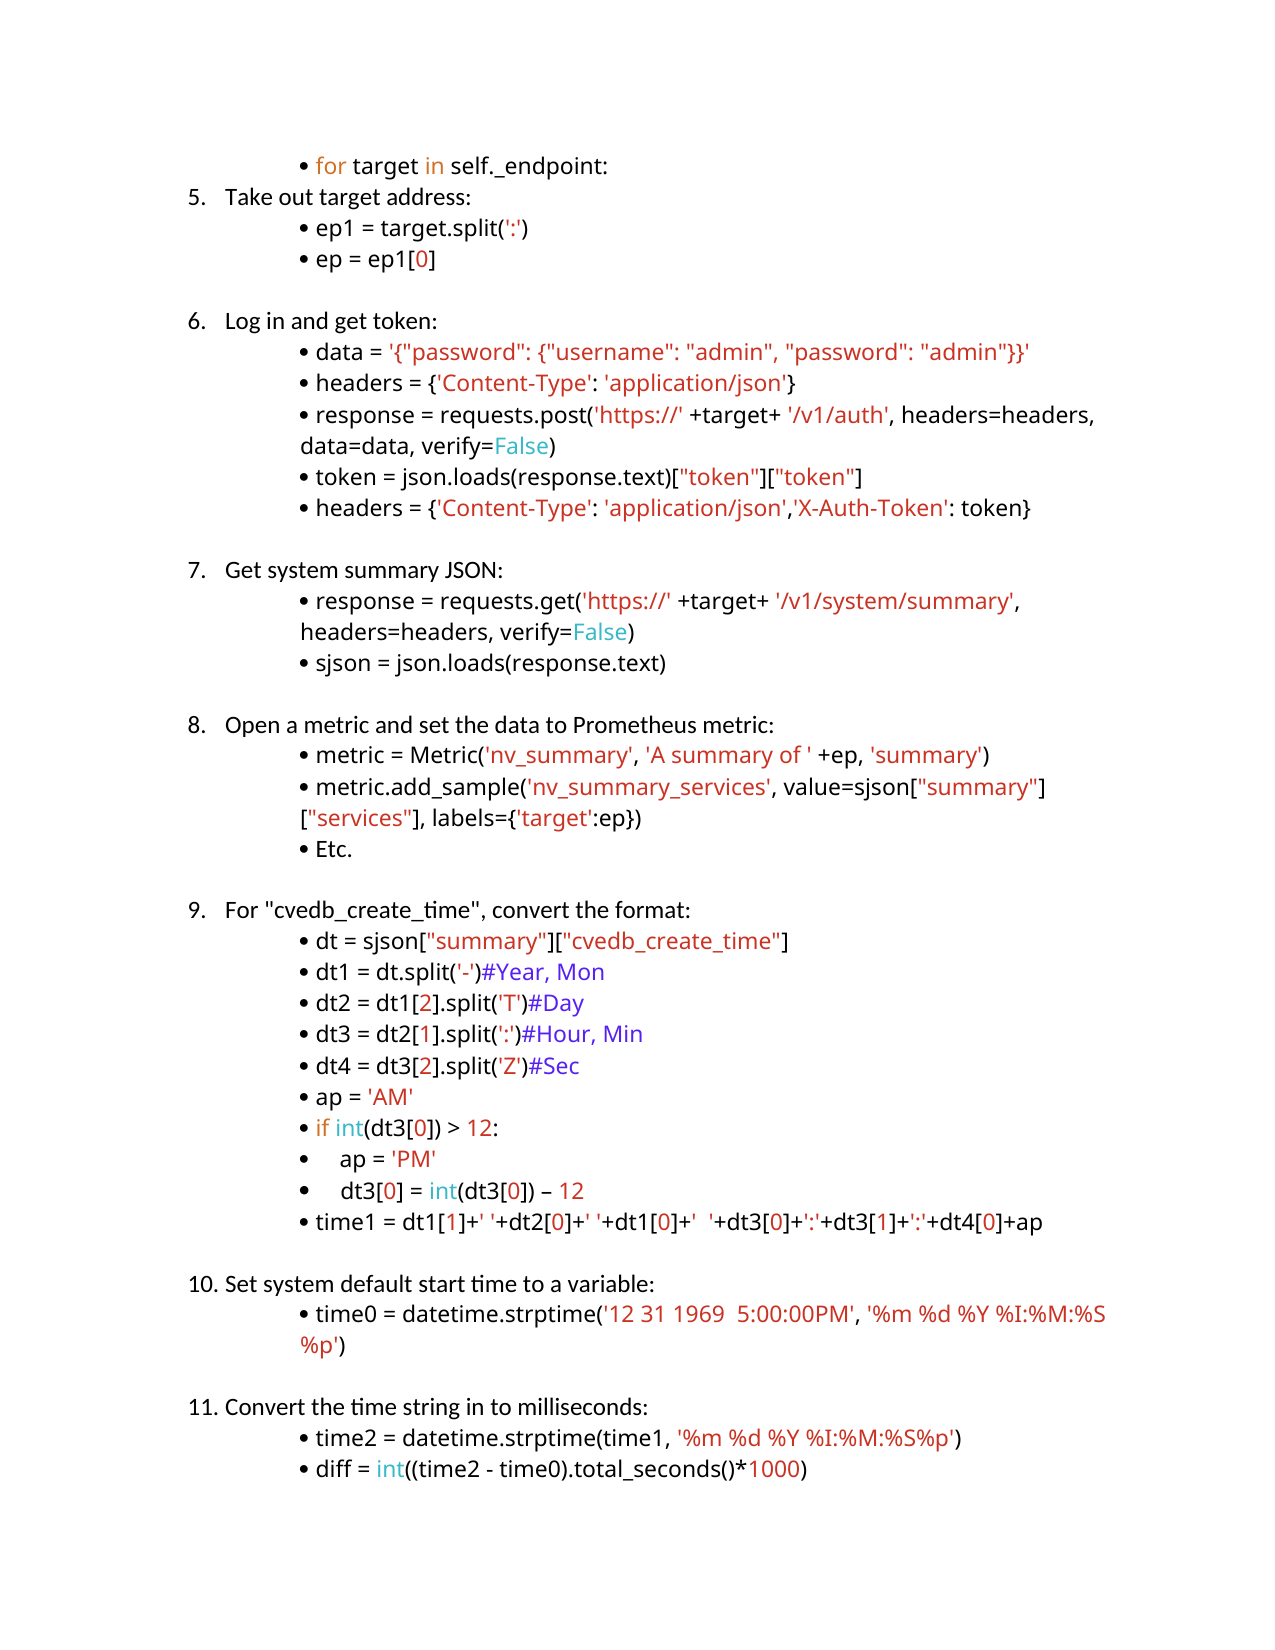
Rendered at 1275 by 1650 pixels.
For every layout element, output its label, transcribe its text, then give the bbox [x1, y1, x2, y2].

list Convert the time string in to milliseconds: [187, 1391, 1125, 1422]
text dt3[0] = int(dt3[0]) – 12 [225, 1175, 1125, 1206]
list token = json.loads(response.text)["token"]["token"] [300, 461, 1125, 492]
list time1 = dt1[1]+' '+dt2[0]+' '+dt1[0]+' '+dt3[0]+':'+dt3[1]+':'+dt4[0]+ap [300, 1206, 1125, 1237]
list data = '{"password": {"username": "admin", "password": "admin"}}' [300, 336, 1125, 367]
list Set system default start time to a variable: [187, 1268, 1125, 1298]
list for target in self._endpoint: [300, 150, 1125, 181]
list Log in and get token: [187, 306, 1125, 336]
list response = requests.post('https://' +target+ '/v1/auth', headers=headers, data=data, verify=False) [300, 398, 1125, 461]
list dt2 = dt1[2].split('T')#Day [300, 987, 1125, 1018]
list For "cvedb_create_time", convert the format: [187, 894, 1125, 925]
list dt1 = dt.split('-')#Year, Mon [300, 956, 1125, 987]
list headers = {'Content-Type': 'application/json'} [300, 367, 1125, 398]
list Etc. [300, 833, 1125, 864]
list Open a metric and set the data to Prometheus metric: [187, 709, 1125, 739]
list response = requests.get('https://' +target+ '/v1/system/summary', headers=headers, verify=False) [300, 584, 1125, 647]
list sjson = json.loads(response.text) [300, 647, 1125, 678]
list dt3 = dt2[1].split(':')#Hour, Min [300, 1018, 1125, 1050]
list diff = int((time2 - time0).total_seconds()*1000) [300, 1453, 1125, 1484]
list time0 = datetime.strptime('12 31 1969 5:00:00PM', '%m %d %Y %I:%M:%S%p') [300, 1298, 1125, 1361]
list ep = ep1[0] [300, 243, 1125, 274]
list Take out target address: [187, 181, 1125, 212]
list ep1 = target.split(':') [300, 212, 1125, 243]
list metric = Metric('nv_summary', 'A summary of ' +ep, 'summary') [300, 739, 1125, 771]
list time2 = datetime.strptime(time1, '%m %d %Y %I:%M:%S%p') [300, 1422, 1125, 1453]
list if int(dt3[0]) > 12: [300, 1112, 1125, 1143]
list dt = sjson["summary"]["cvedb_create_time"] [300, 925, 1125, 956]
list headers = {'Content-Type': 'application/json','X-Auth-Token': token} [300, 492, 1125, 523]
list metric.add_sample('nv_summary_services', value=sjson["summary"]["services"], labels={'target':ep}) [300, 771, 1125, 833]
list ap = 'PM' [300, 1143, 1125, 1175]
list dt4 = dt3[2].split('Z')#Sec [300, 1050, 1125, 1081]
list ap = 'AM' [300, 1081, 1125, 1112]
list Get system summary JSON: [187, 554, 1125, 584]
